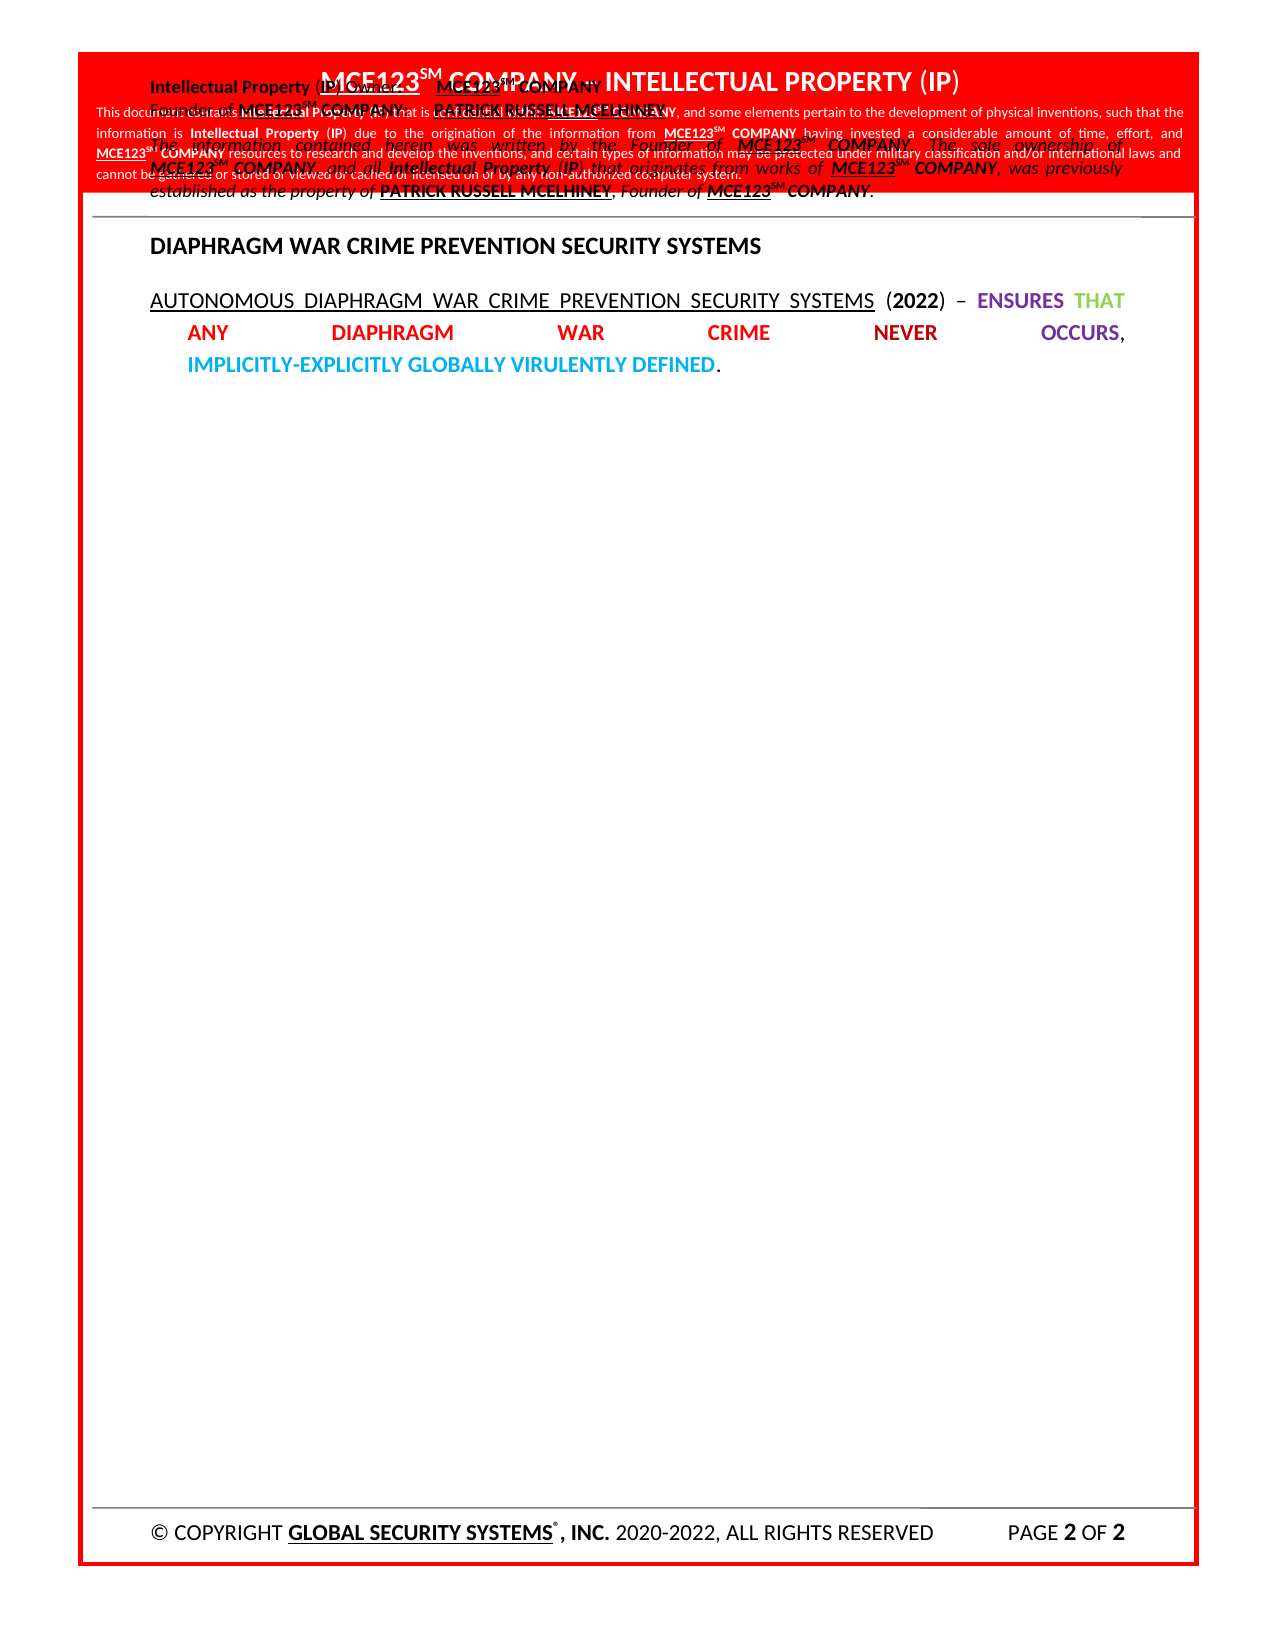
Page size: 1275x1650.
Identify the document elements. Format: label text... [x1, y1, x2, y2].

text DIAPHRAGM WAR CRIME PREVENTION SECURITY SYSTEMS [150, 230, 1125, 261]
text AUTONOMOUS DIAPHRAGM WAR CRIME PREVENTION SECURITY SYSTEMS (2022) – ENSURES THAT ANY DIAPHRAGM WAR CRIME NEVER OCCURS, IMPLICITLY-EXPLICITLY GLOBALLY VIRULENTLY DEFINED. [150, 286, 1125, 378]
